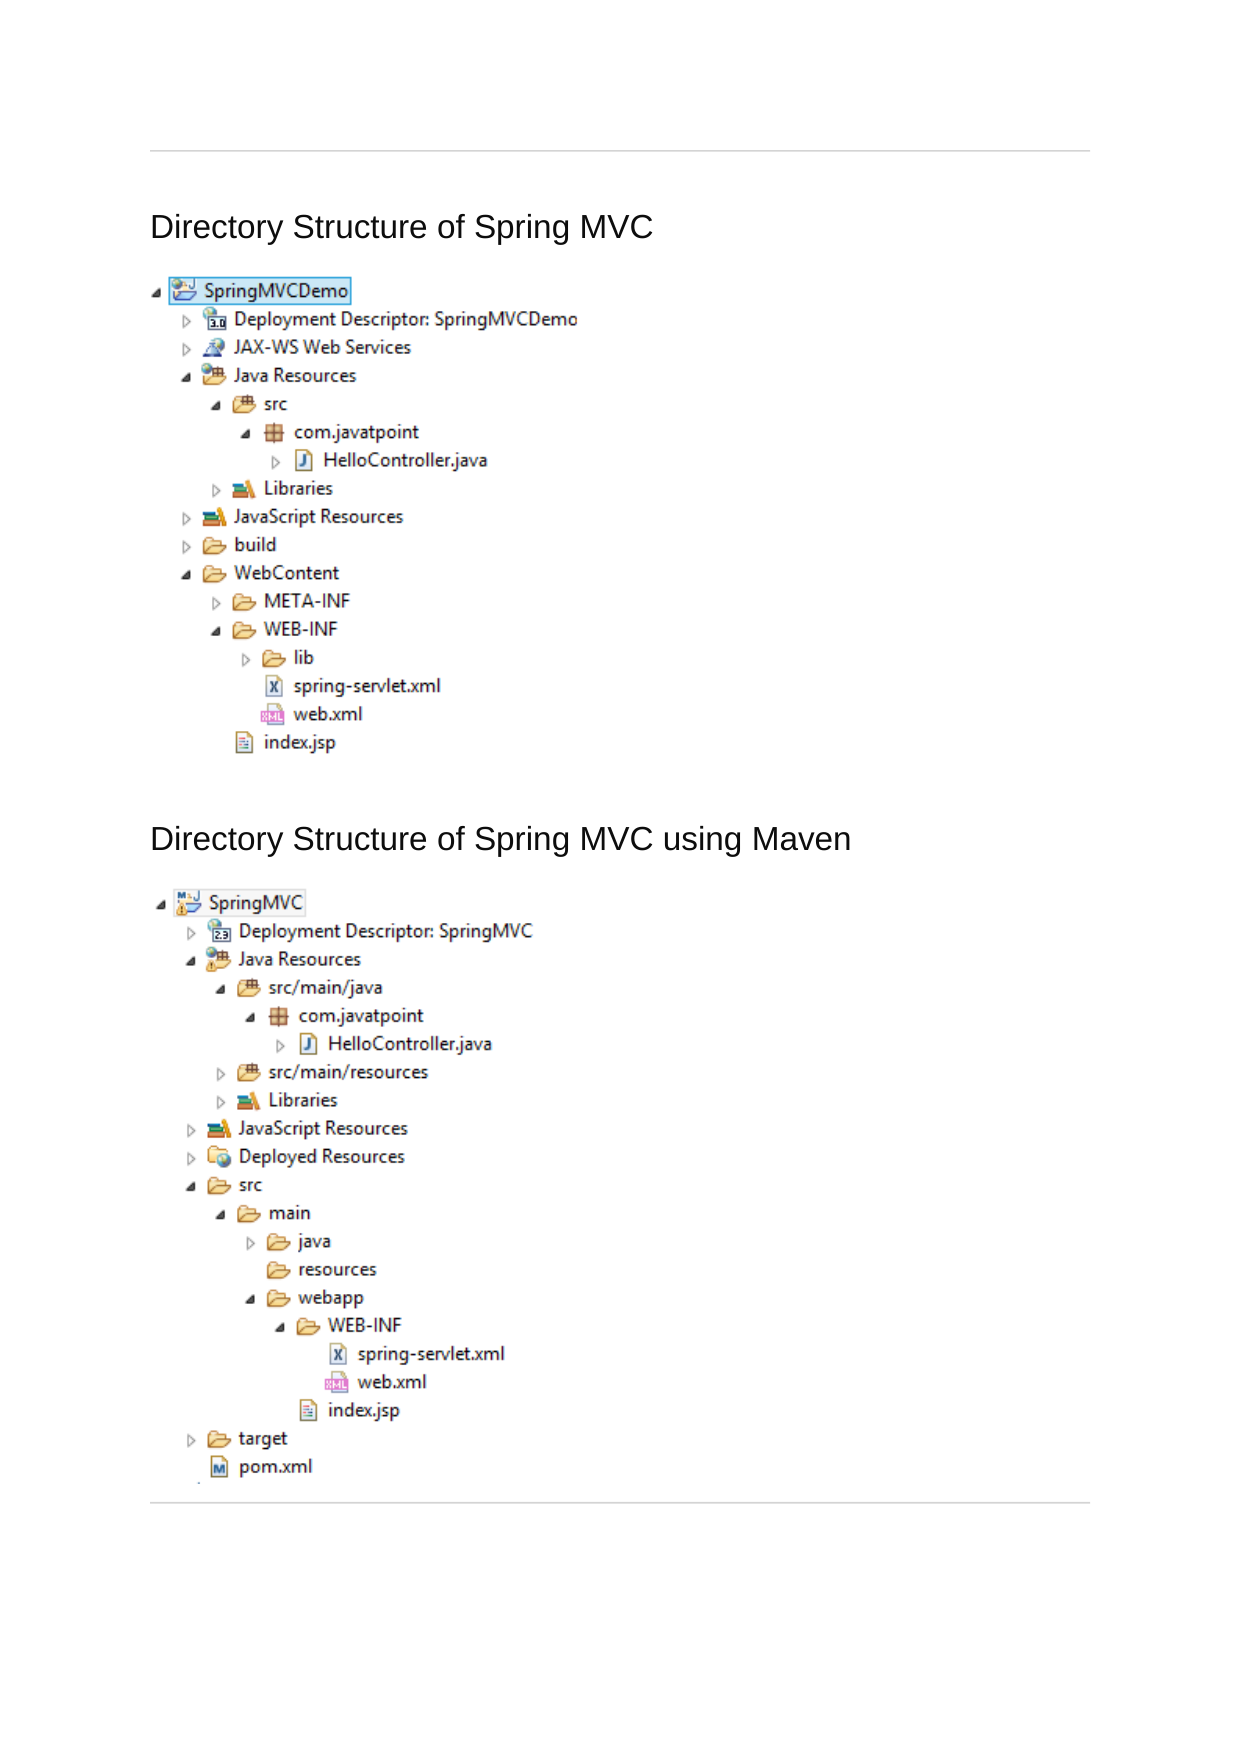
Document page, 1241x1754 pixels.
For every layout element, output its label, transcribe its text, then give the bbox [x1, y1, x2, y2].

subtitle Directory Structure of Spring MVC [150, 207, 1090, 246]
picture [150, 886, 541, 1484]
subtitle Directory Structure of Spring MVC using Maven [150, 819, 1090, 857]
picture [150, 274, 599, 788]
